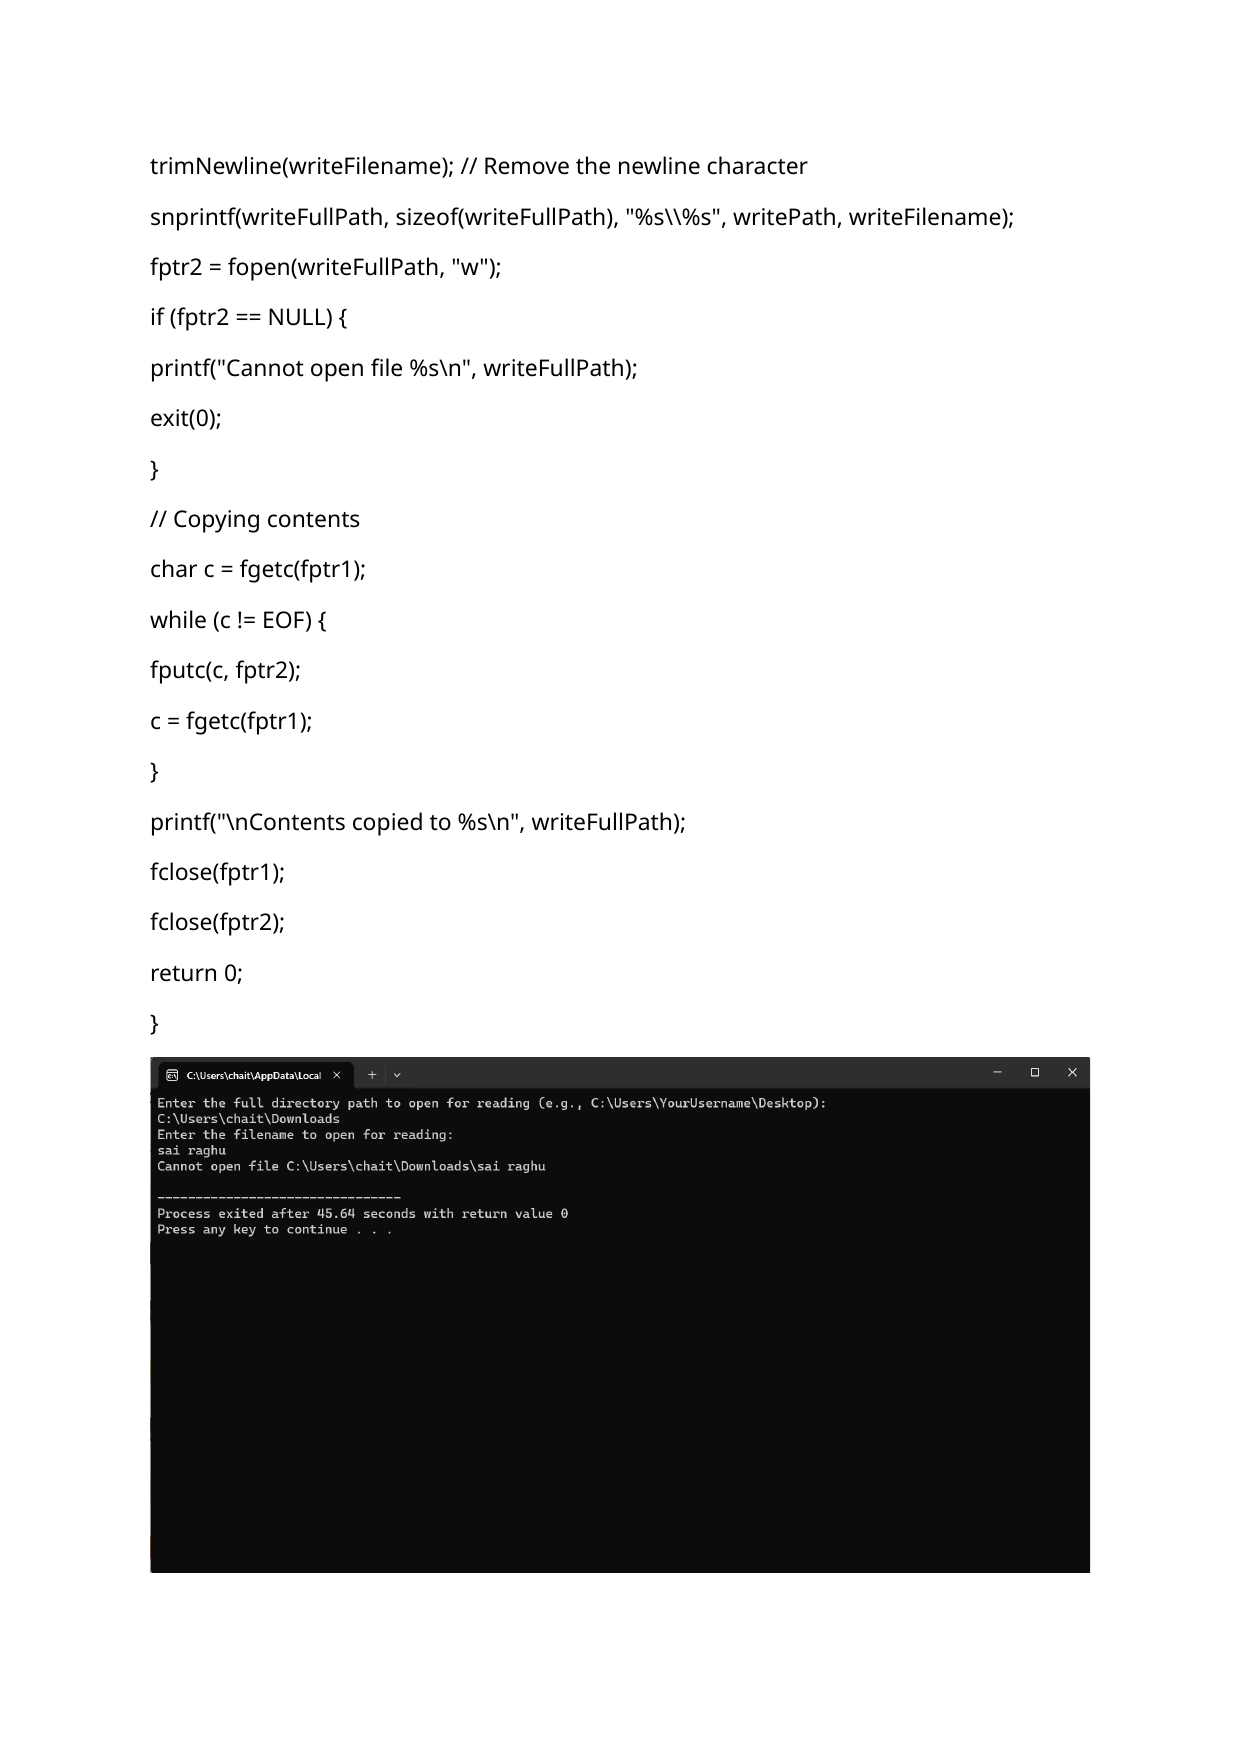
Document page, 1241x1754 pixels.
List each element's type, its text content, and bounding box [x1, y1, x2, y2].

text fputc(c, fptr2); [150, 654, 1090, 685]
text printf("Cannot open file %s\n", writeFullPath); [150, 352, 1090, 383]
text snprintf(writeFullPath, sizeof(writeFullPath), "%s\\%s", writePath, writeFilename); [150, 200, 1090, 232]
text } [150, 755, 1090, 786]
text char c = fgetc(fptr1); [150, 553, 1090, 584]
text printf("\nContents copied to %s\n", writeFullPath); [150, 805, 1090, 837]
text fclose(fptr2); [150, 906, 1090, 937]
text } [150, 1007, 1090, 1038]
text while (c != EOF) { [150, 604, 1090, 635]
text c = fgetc(fptr1); [150, 704, 1090, 736]
text fclose(fptr1); [150, 856, 1090, 887]
text trimNewline(writeFilename); // Remove the newline character [150, 150, 1090, 181]
text if (fptr2 == NULL) { [150, 301, 1090, 332]
text // Copying contents [150, 503, 1090, 534]
picture [150, 1057, 1091, 1573]
text fptr2 = fopen(writeFullPath, "w"); [150, 251, 1090, 282]
text return 0; [150, 957, 1090, 988]
text } [150, 452, 1090, 484]
text exit(0); [150, 402, 1090, 433]
